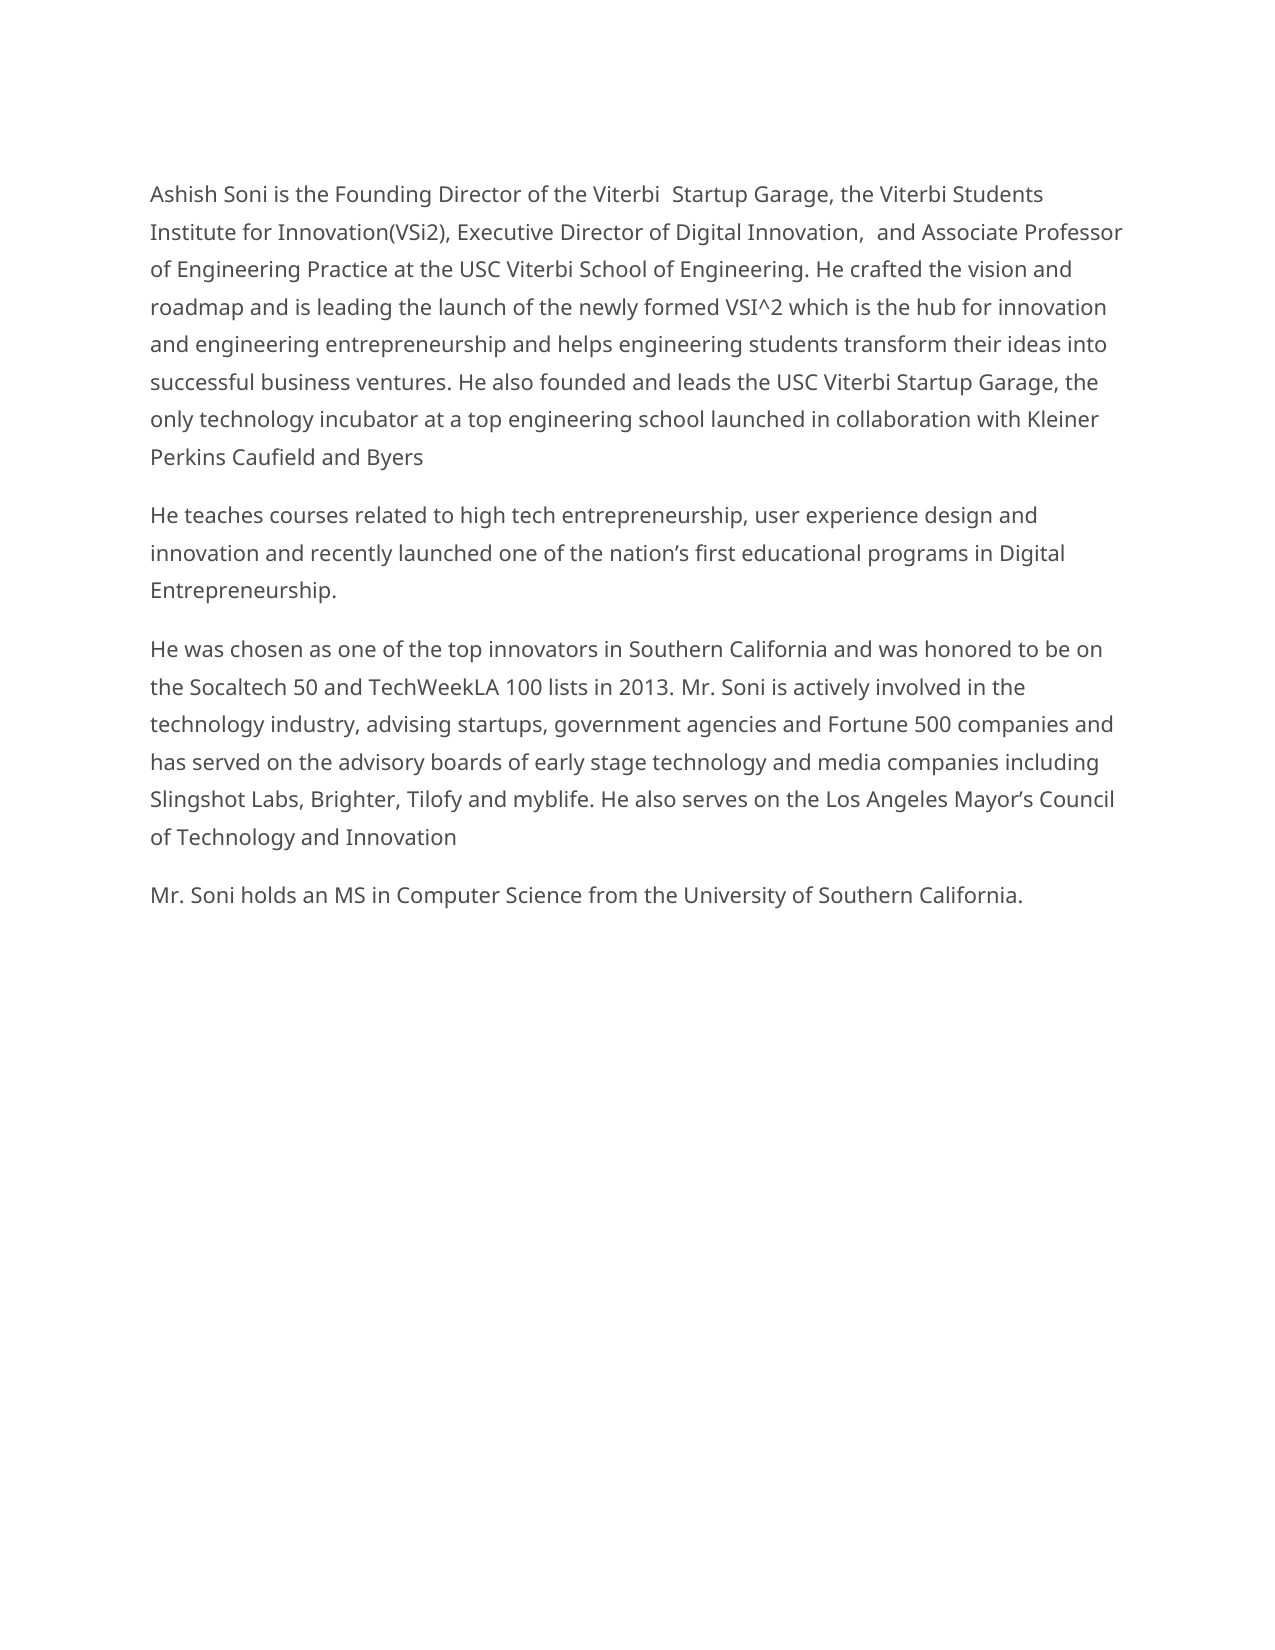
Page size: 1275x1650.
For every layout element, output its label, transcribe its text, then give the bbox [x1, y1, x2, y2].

text Mr. Soni holds an MS in Computer Science from the University of Southern California. [150, 872, 1125, 910]
text Ashish Soni is the Founding Director of the Viterbi Startup Garage, the Viterbi Students Institute for Innovation(VSi2), Executive Director of Digital Innovation, and Associate Professor of Engineering Practice at the USC Viterbi School of Engineering. He crafted the vision and roadmap and is leading the launch of the newly formed VSI^2 which is the hub for innovation and engineering entrepreneurship and helps engineering students transform their ideas into successful business ventures. He also founded and leads the USC Viterbi Startup Garage, the only technology incubator at a top engineering school launched in collaboration with Kleiner Perkins Caufield and Byers [150, 171, 1125, 471]
text He teaches courses related to high tech entrepreneurship, user experience design and innovation and recently launched one of the nation’s first educational programs in Digital Entrepreneurship. [150, 492, 1125, 605]
text He was chosen as one of the top innovators in Southern California and was honored to be on the Socaltech 50 and TechWeekLA 100 lists in 2013. Mr. Soni is actively involved in the technology industry, advising startups, government agencies and Fortune 500 companies and has served on the advisory boards of early stage technology and media companies including Slingshot Labs, Brighter, Tilofy and myblife. He also serves on the Los Angeles Mayor’s Council of Technology and Innovation [150, 626, 1125, 851]
